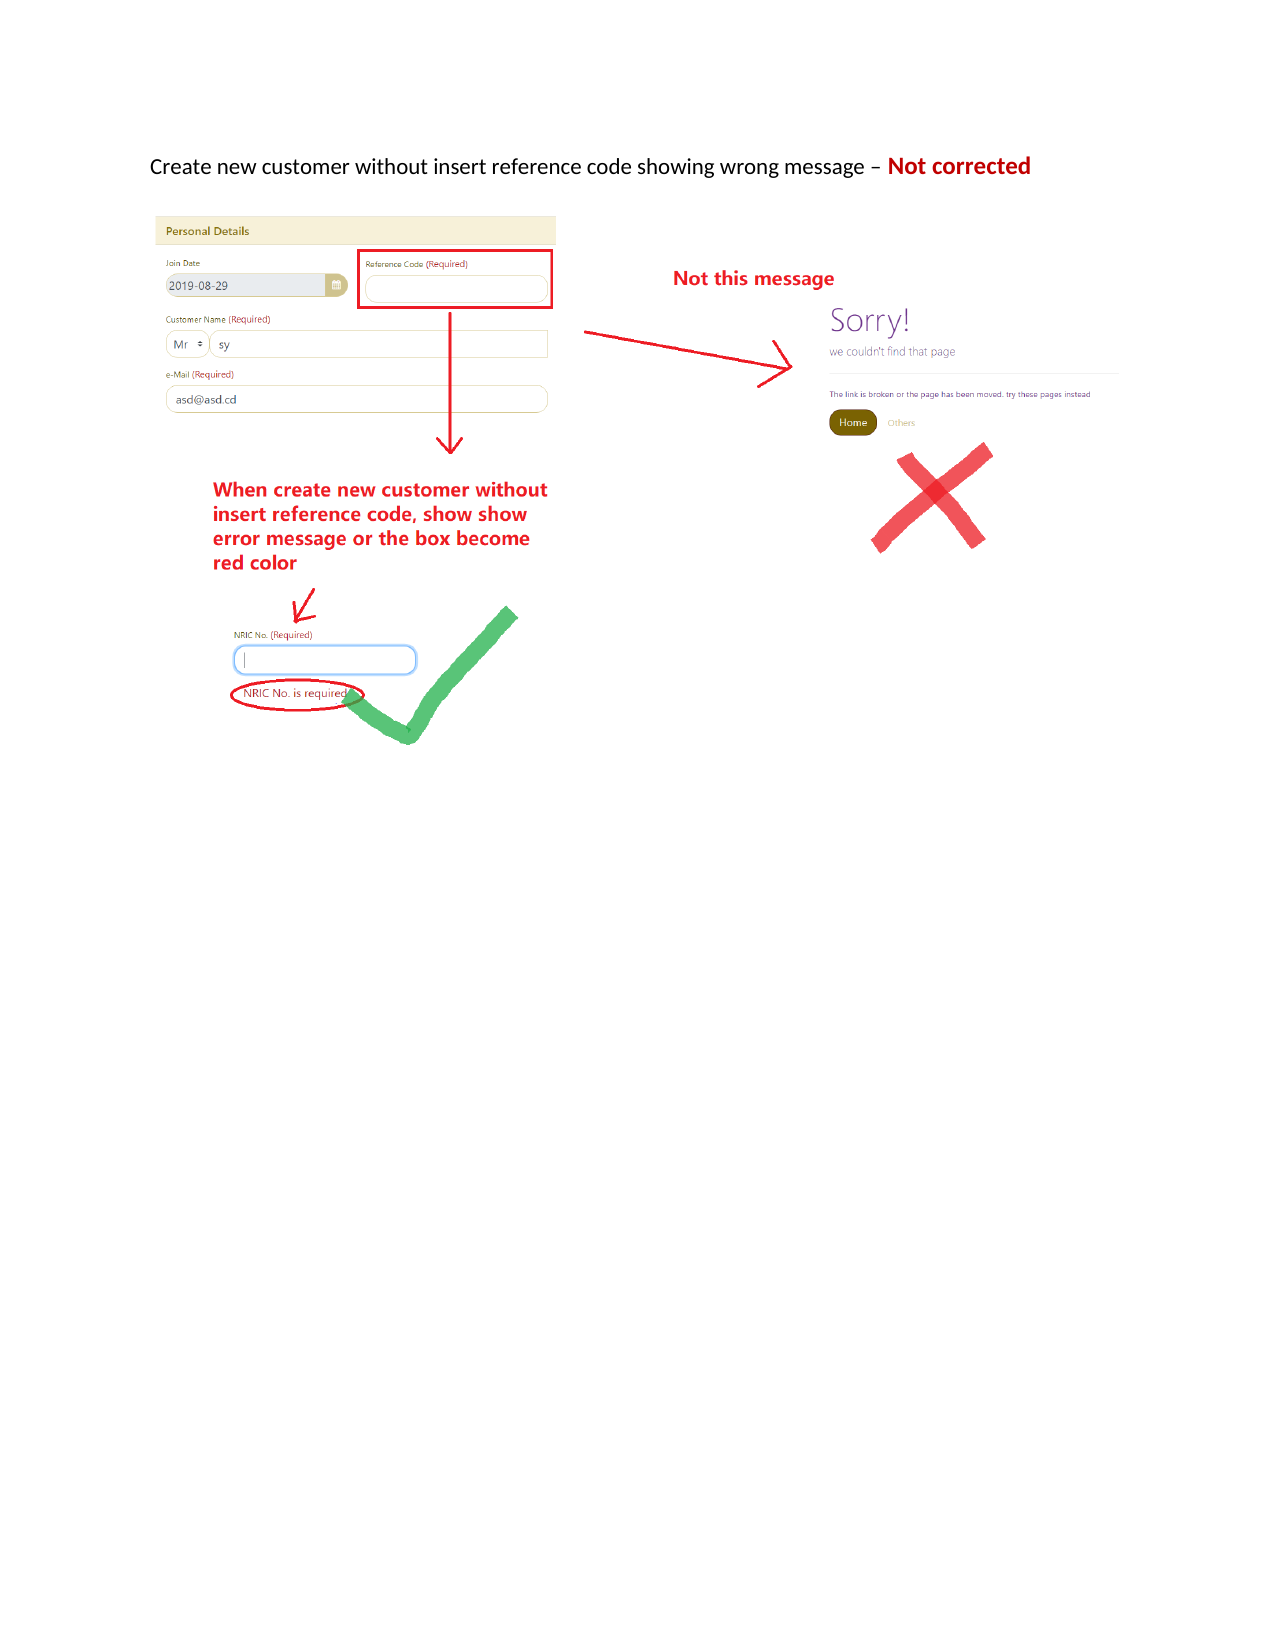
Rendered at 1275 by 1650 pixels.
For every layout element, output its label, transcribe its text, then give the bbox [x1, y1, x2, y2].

picture [150, 199, 1124, 752]
text Create new customer without insert reference code showing wrong message – Not corrected [150, 150, 1125, 181]
